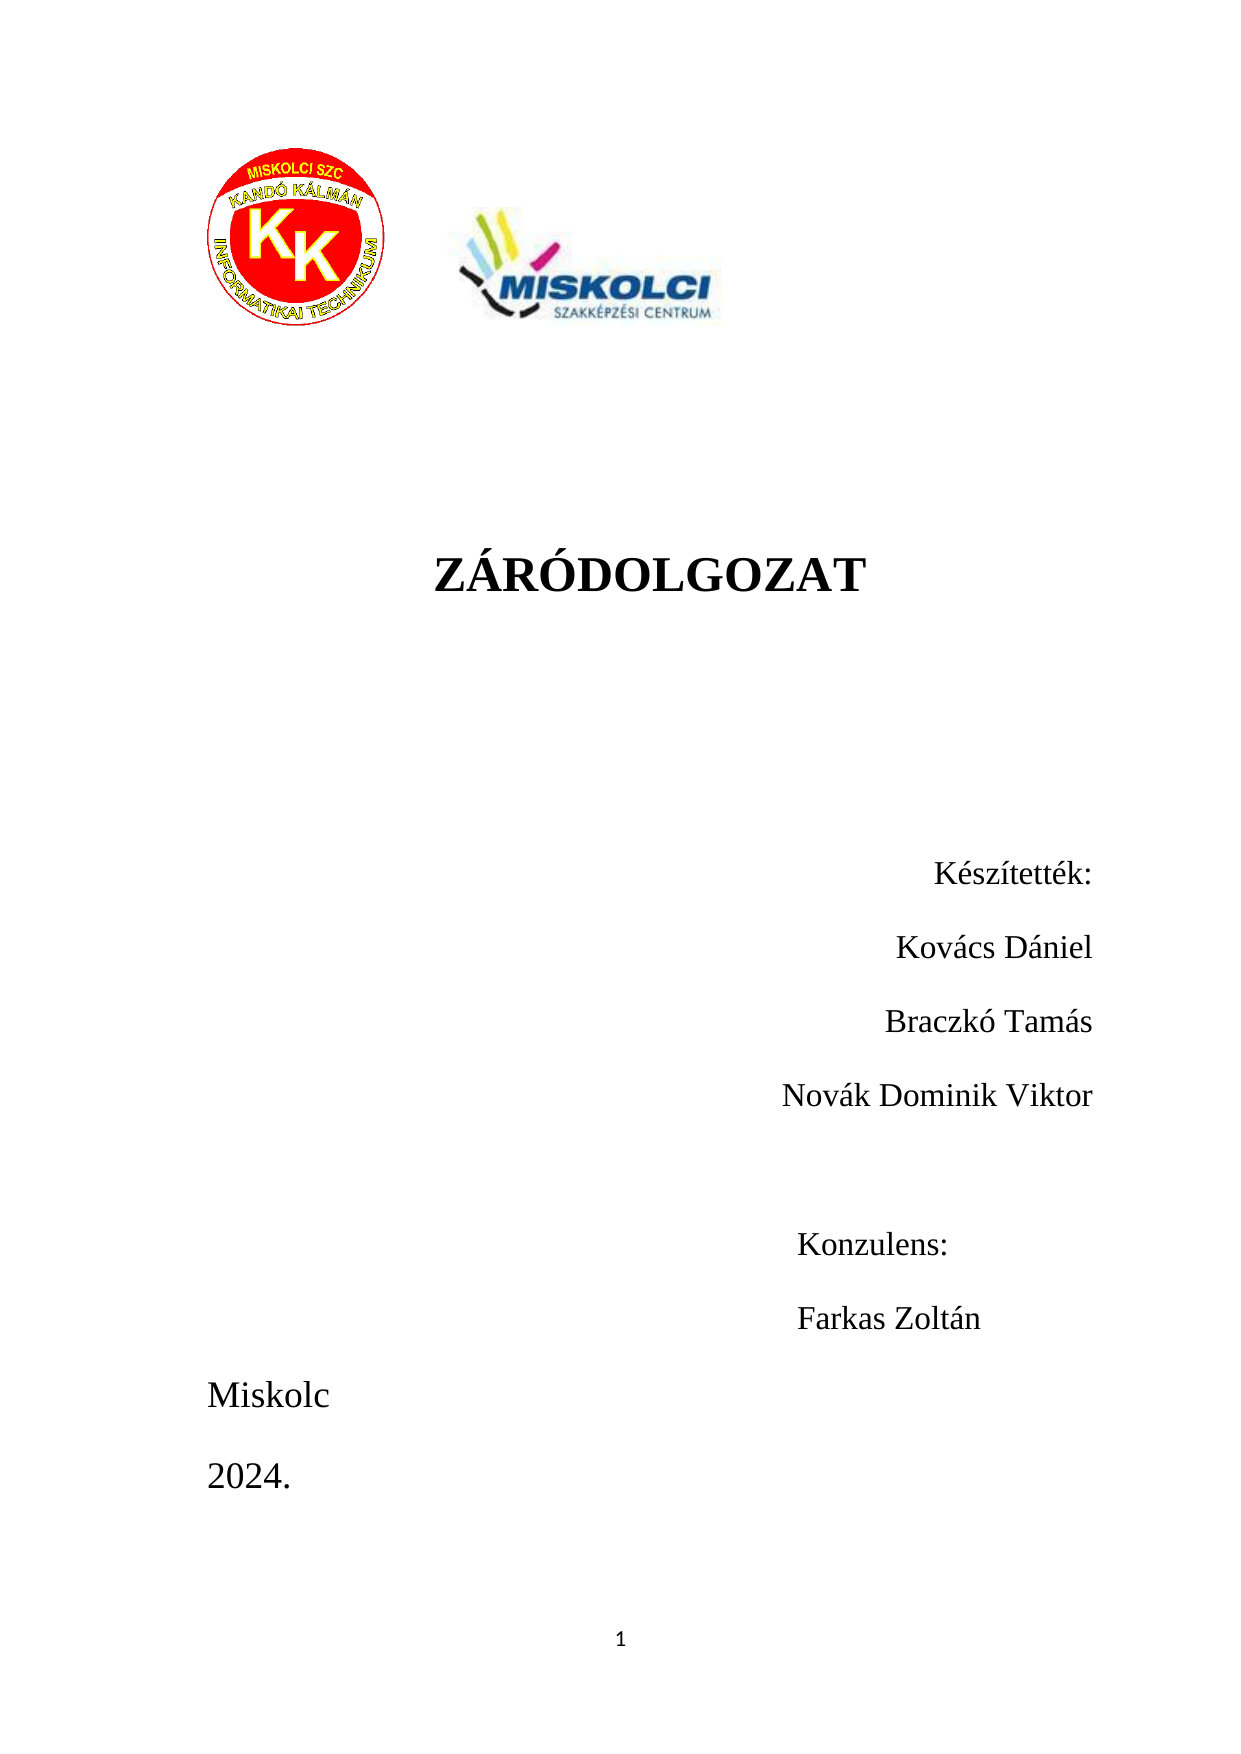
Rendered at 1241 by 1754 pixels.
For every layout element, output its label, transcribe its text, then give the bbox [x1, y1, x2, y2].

text Novák Dominik Viktor [590, 1076, 1093, 1114]
picture [206, 147, 385, 326]
picture [447, 207, 723, 326]
text Kovács Dániel [738, 927, 1093, 966]
text ZÁRÓDOLGOZAT [148, 544, 1093, 602]
text Braczkó Tamás [723, 1001, 1093, 1040]
text Készítették: [738, 853, 1093, 891]
text Konzulens: [738, 1224, 1093, 1262]
text 2024. [148, 1454, 1093, 1497]
text Miskolc [148, 1372, 1093, 1415]
text Farkas Zoltán [738, 1298, 1093, 1336]
